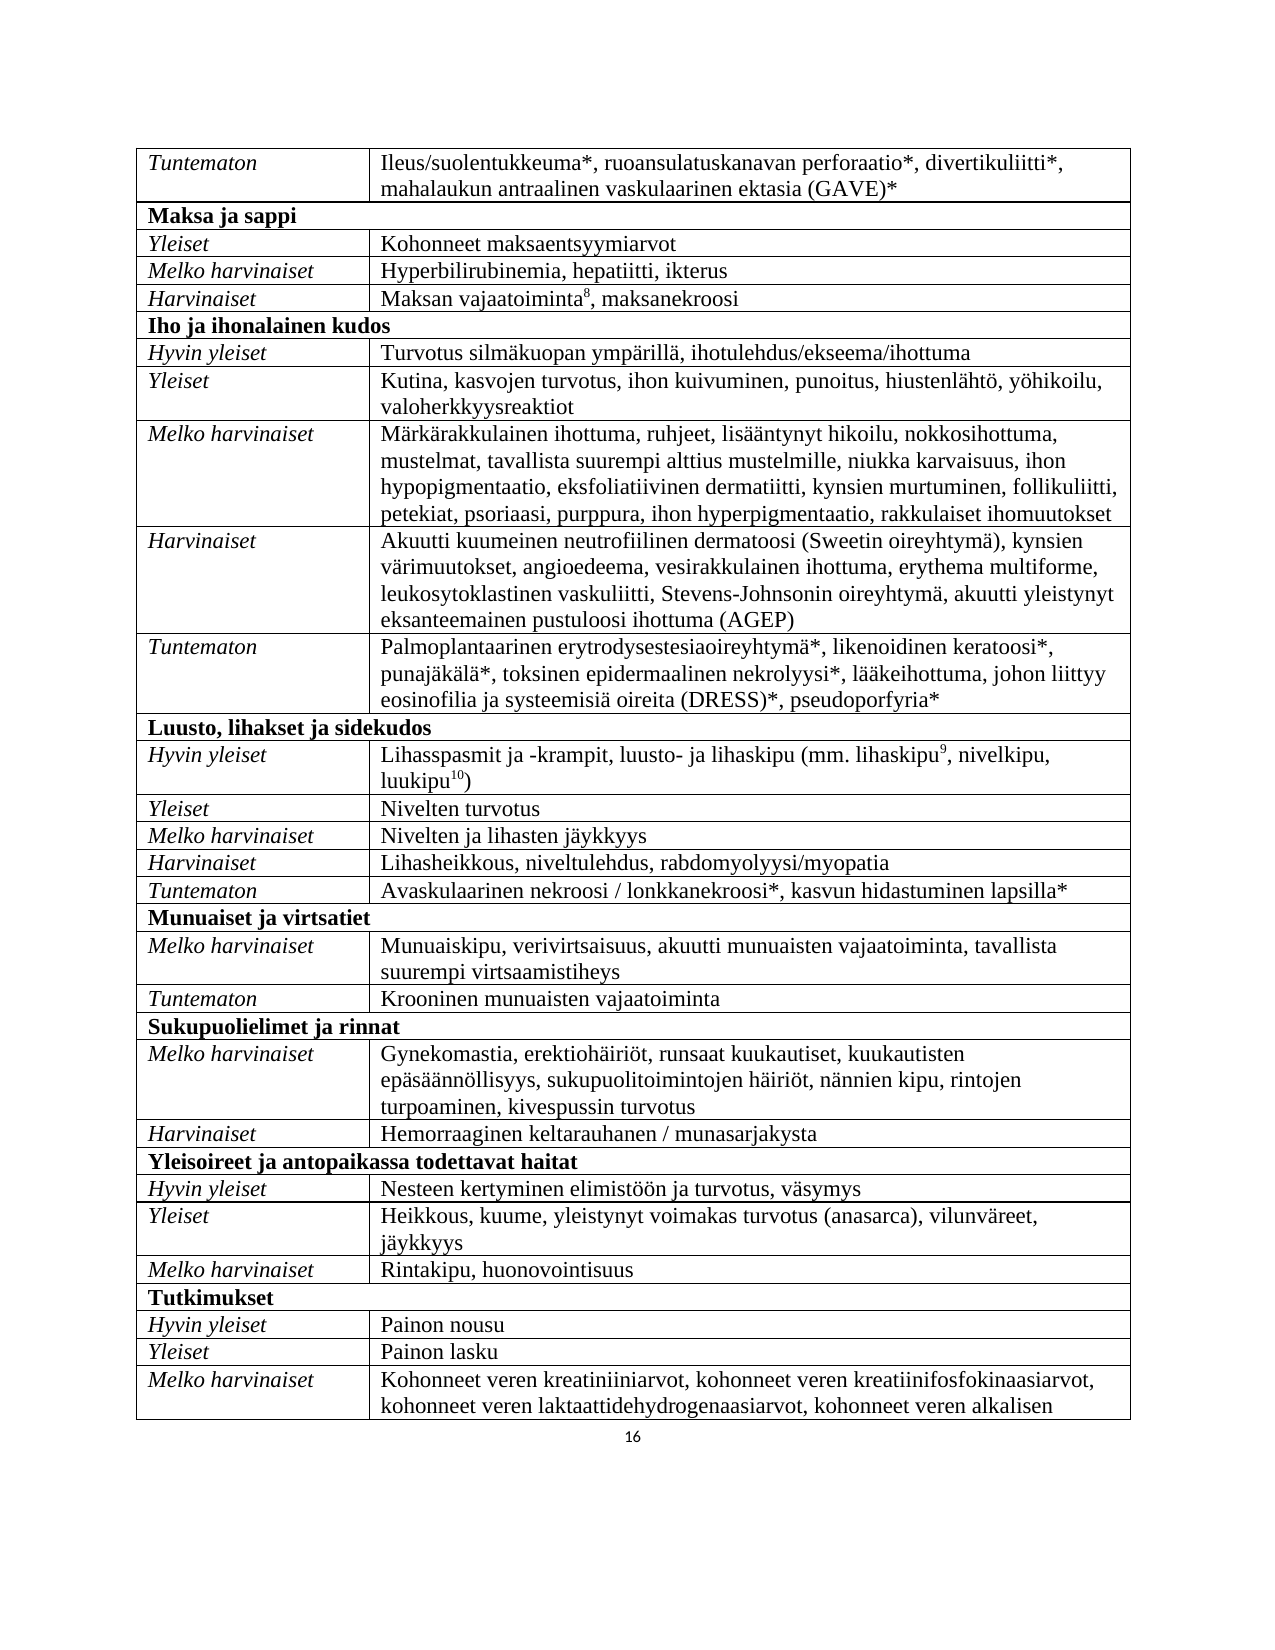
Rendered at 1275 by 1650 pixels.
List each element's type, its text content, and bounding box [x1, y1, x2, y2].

table_cell Kutina, kasvojen turvotus, ihon kuivuminen, punoitus, hiustenlähtö, yöhikoilu, valoherkkyysreaktiot [370, 367, 1130, 419]
table_cell Yleiset [137, 1203, 369, 1255]
table_cell Nesteen kertyminen elimistöön ja turvotus, väsymys [370, 1175, 1130, 1201]
table_cell Munuaiskipu, verivirtsaisuus, akuutti munuaisten vajaatoiminta, tavallista suurempi virtsaamistiheys [370, 932, 1130, 984]
table_cell Tutkimukset [137, 1284, 1130, 1310]
table_cell Melko harvinaiset [137, 1040, 369, 1119]
table_cell Tuntematon [137, 634, 369, 712]
table_cell Harvinaiset [137, 527, 369, 632]
table_cell Harvinaiset [137, 1120, 369, 1147]
table_cell Hemorraaginen keltarauhanen / munasarjakysta [370, 1120, 1130, 1147]
table_cell Yleiset [137, 795, 369, 821]
table_cell Tuntematon [137, 985, 369, 1012]
table_cell Melko harvinaiset [137, 1256, 369, 1283]
table_cell Melko harvinaiset [137, 1366, 369, 1418]
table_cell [370, 1366, 1130, 1418]
table_cell Melko harvinaiset [137, 822, 369, 848]
table_cell Avaskulaarinen nekroosi / lonkkanekroosi*, kasvun hidastuminen lapsilla* [370, 877, 1130, 903]
table_cell Maksa ja sappi [137, 203, 1130, 229]
table_cell Lihasspasmit ja -krampit, luusto- ja lihaskipu (mm. lihaskipu9, nivelkipu, luukipu10) [370, 741, 1130, 794]
table_cell Yleiset [137, 367, 369, 419]
table_cell Hyvin yleiset [137, 741, 369, 794]
table_cell Hyvin yleiset [137, 1311, 369, 1337]
table_cell Nivelten ja lihasten jäykkyys [370, 822, 1130, 848]
table_cell Luusto, lihakset ja sidekudos [137, 714, 1130, 740]
table_cell Gynekomastia, erektiohäiriöt, runsaat kuukautiset, kuukautisten epäsäännöllisyys, sukupuolitoimintojen häiriöt, nännien kipu, rintojen turpoaminen, kivespussin turvotus [370, 1040, 1130, 1119]
table_cell Melko harvinaiset [137, 421, 369, 526]
table_cell Painon nousu [370, 1311, 1130, 1337]
table_cell Nivelten turvotus [370, 795, 1130, 821]
table_cell Maksan vajaatoiminta8, maksanekroosi [370, 285, 1130, 311]
table_cell Rintakipu, huonovointisuus [370, 1256, 1130, 1283]
table_cell Heikkous, kuume, yleistynyt voimakas turvotus (anasarca), vilunväreet, jäykkyys [370, 1203, 1130, 1255]
table_cell Ileus/suolentukkeuma*, ruoansulatuskanavan perforaatio*, divertikuliitti*, mahalaukun antraalinen vaskulaarinen ektasia (GAVE)* [370, 149, 1130, 201]
table_cell Yleiset [137, 1339, 369, 1365]
table_cell Melko harvinaiset [137, 932, 369, 984]
table_cell Melko harvinaiset [137, 257, 369, 283]
table_cell Akuutti kuumeinen neutrofiilinen dermatoosi (Sweetin oireyhtymä), kynsien värimuutokset, angioedeema, vesirakkulainen ihottuma, erythema multiforme, leukosytoklastinen vaskuliitti, Stevens-Johnsonin oireyhtymä, akuutti yleistynyt eksanteemainen pustuloosi ihottuma (AGEP) [370, 527, 1130, 632]
table_cell Krooninen munuaisten vajaatoiminta [370, 985, 1130, 1012]
table_cell Turvotus silmäkuopan ympärillä, ihotulehdus/ekseema/ihottuma [370, 339, 1130, 366]
table_cell Harvinaiset [137, 285, 369, 311]
table_cell Hyvin yleiset [137, 1175, 369, 1201]
table_cell Yleisoireet ja antopaikassa todettavat haitat [137, 1148, 1130, 1174]
table_cell Palmoplantaarinen erytrodysestesiaoireyhtymä*, likenoidinen keratoosi*, punajäkälä*, toksinen epidermaalinen nekrolyysi*, lääkeihottuma, johon liittyy eosinofilia ja systeemisiä oireita (DRESS)*, pseudoporfyria* [370, 634, 1130, 712]
table_cell Yleiset [137, 230, 369, 256]
table_cell Tuntematon [137, 149, 369, 201]
table_cell Hyperbilirubinemia, hepatiitti, ikterus [370, 257, 1130, 283]
table_cell Kohonneet maksaentsyymiarvot [370, 230, 1130, 256]
table_cell Iho ja ihonalainen kudos [137, 312, 1130, 338]
table_cell Sukupuolielimet ja rinnat [137, 1013, 1130, 1039]
table_cell Munuaiset ja virtsatiet [137, 904, 1130, 931]
table_cell Harvinaiset [137, 850, 369, 876]
table_cell Painon lasku [370, 1339, 1130, 1365]
table_cell Lihasheikkous, niveltulehdus, rabdomyolyysi/myopatia [370, 850, 1130, 876]
table_cell Hyvin yleiset [137, 339, 369, 366]
table_cell Tuntematon [137, 877, 369, 903]
table_cell Märkärakkulainen ihottuma, ruhjeet, lisääntynyt hikoilu, nokkosihottuma, mustelmat, tavallista suurempi alttius mustelmille, niukka karvaisuus, ihon hypopigmentaatio, eksfoliatiivinen dermatiitti, kynsien murtuminen, follikuliitti, petekiat, psoriaasi, purppura, ihon hyperpigmentaatio, rakkulaiset ihomuutokset [370, 421, 1130, 526]
